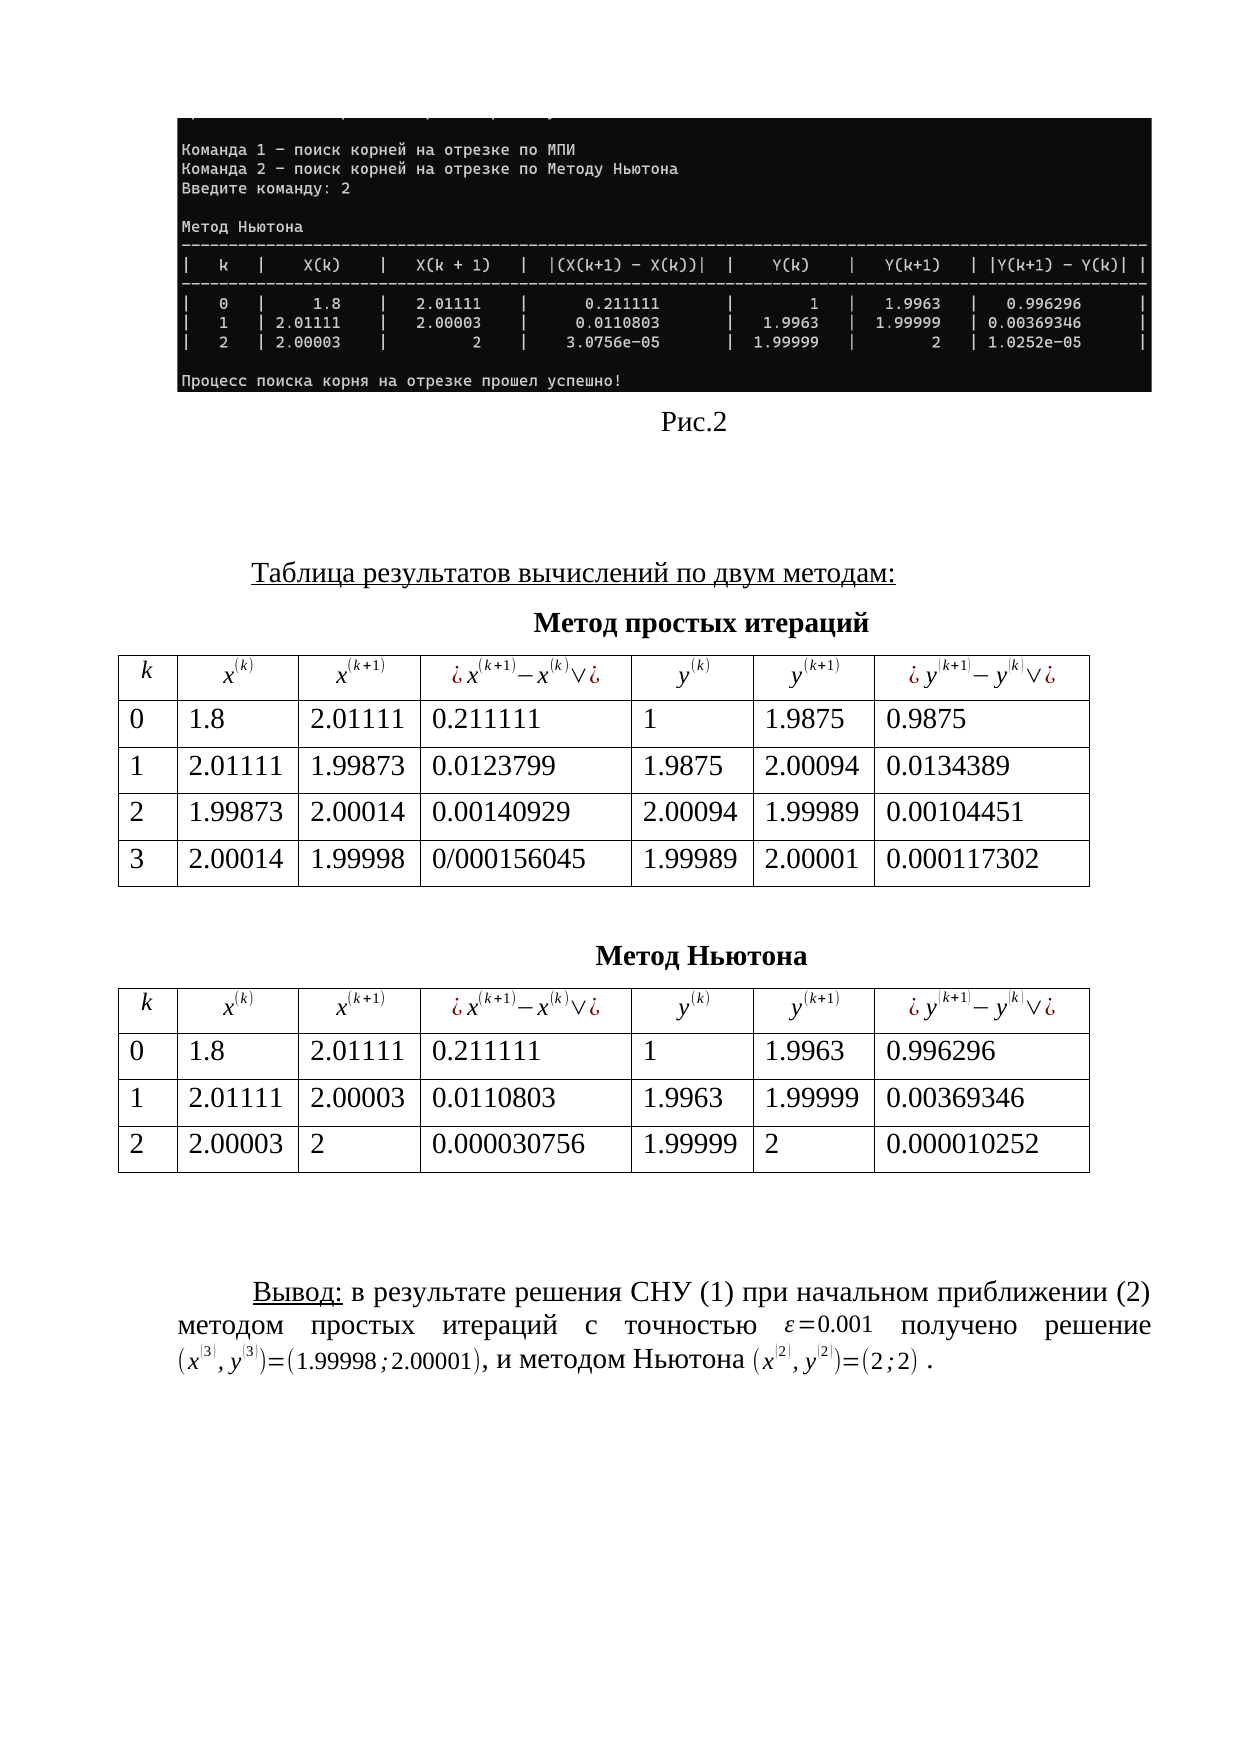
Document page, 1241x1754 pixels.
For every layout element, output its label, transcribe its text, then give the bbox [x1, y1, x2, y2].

table_cell 1 [119, 748, 177, 793]
table_header [632, 989, 753, 1032]
table_cell 0.00369346 [875, 1080, 1089, 1126]
text Рис.2 [177, 404, 1152, 437]
table_cell 2.00003 [299, 1080, 420, 1126]
table_cell 2 [119, 1127, 177, 1172]
table_header [119, 989, 177, 1032]
table_cell 1.99998 [299, 841, 420, 886]
table_cell 2.01111 [299, 701, 420, 747]
table_header [632, 656, 753, 700]
table_cell 1.99873 [178, 794, 298, 840]
table_cell 3 [119, 841, 177, 886]
table_cell 1.99999 [632, 1127, 753, 1172]
table_cell 1.99873 [299, 748, 420, 793]
table_cell 1.8 [178, 701, 298, 747]
table_cell 0.9875 [875, 701, 1089, 747]
table_cell 2 [754, 1127, 874, 1172]
table_cell 2 [119, 794, 177, 840]
table_cell 1.99989 [632, 841, 753, 886]
text Вывод: в результате решения СНУ (1) при начальном приближении (2) методом простых итераций с точностью получено решение , и методом Ньютона . [177, 1274, 1152, 1377]
table_cell 2.01111 [299, 1034, 420, 1079]
table_header [754, 989, 874, 1032]
table_header [178, 989, 298, 1032]
table_cell 1.9875 [632, 748, 753, 793]
table_cell 0.00140929 [421, 794, 631, 840]
table_cell 1.99989 [754, 794, 874, 840]
table_header [178, 656, 298, 700]
table_header [421, 989, 631, 1032]
table_cell 0.0110803 [421, 1080, 631, 1126]
table_cell 2.00003 [178, 1127, 298, 1172]
table_cell 0 [119, 701, 177, 747]
table_header [875, 656, 1089, 700]
table_cell 0.211111 [421, 1034, 631, 1079]
table_header [875, 989, 1089, 1032]
table_cell 1.99999 [754, 1080, 874, 1126]
table_cell 1 [119, 1080, 177, 1126]
table_cell 1.9963 [754, 1034, 874, 1079]
table_header [299, 989, 420, 1032]
table_cell 2.01111 [178, 748, 298, 793]
table_cell 2 [299, 1127, 420, 1172]
table_cell 1.8 [178, 1034, 298, 1079]
table_cell 1 [632, 1034, 753, 1079]
table_cell 2.01111 [178, 1080, 298, 1126]
table_header [299, 656, 420, 700]
text Метод простых итераций [177, 605, 1152, 639]
table_cell 2.00014 [299, 794, 420, 840]
table_cell 2.00001 [754, 841, 874, 886]
table_cell 1.9875 [754, 701, 874, 747]
table_header [119, 656, 177, 700]
table_cell 0 [119, 1034, 177, 1079]
table_cell 1.9963 [632, 1080, 753, 1126]
table_cell 2.00014 [178, 841, 298, 886]
picture [177, 118, 1152, 392]
table_cell 0.000030756 [421, 1127, 631, 1172]
table_header [754, 656, 874, 700]
table_cell 0.0123799 [421, 748, 631, 793]
table_cell 0.996296 [875, 1034, 1089, 1079]
table_cell 0.000010252 [875, 1127, 1089, 1172]
table_cell 0/000156045 [421, 841, 631, 886]
table_cell 0.0134389 [875, 748, 1089, 793]
table_cell 2.00094 [632, 794, 753, 840]
text Метод Ньютона [177, 938, 1152, 971]
text Таблица результатов вычислений по двум методам: [177, 555, 1152, 588]
table_cell 2.00094 [754, 748, 874, 793]
table_cell 1 [632, 701, 753, 747]
table_header [421, 656, 631, 700]
table_cell 0.000117302 [875, 841, 1089, 886]
table_cell 0.00104451 [875, 794, 1089, 840]
table_cell 0.211111 [421, 701, 631, 747]
